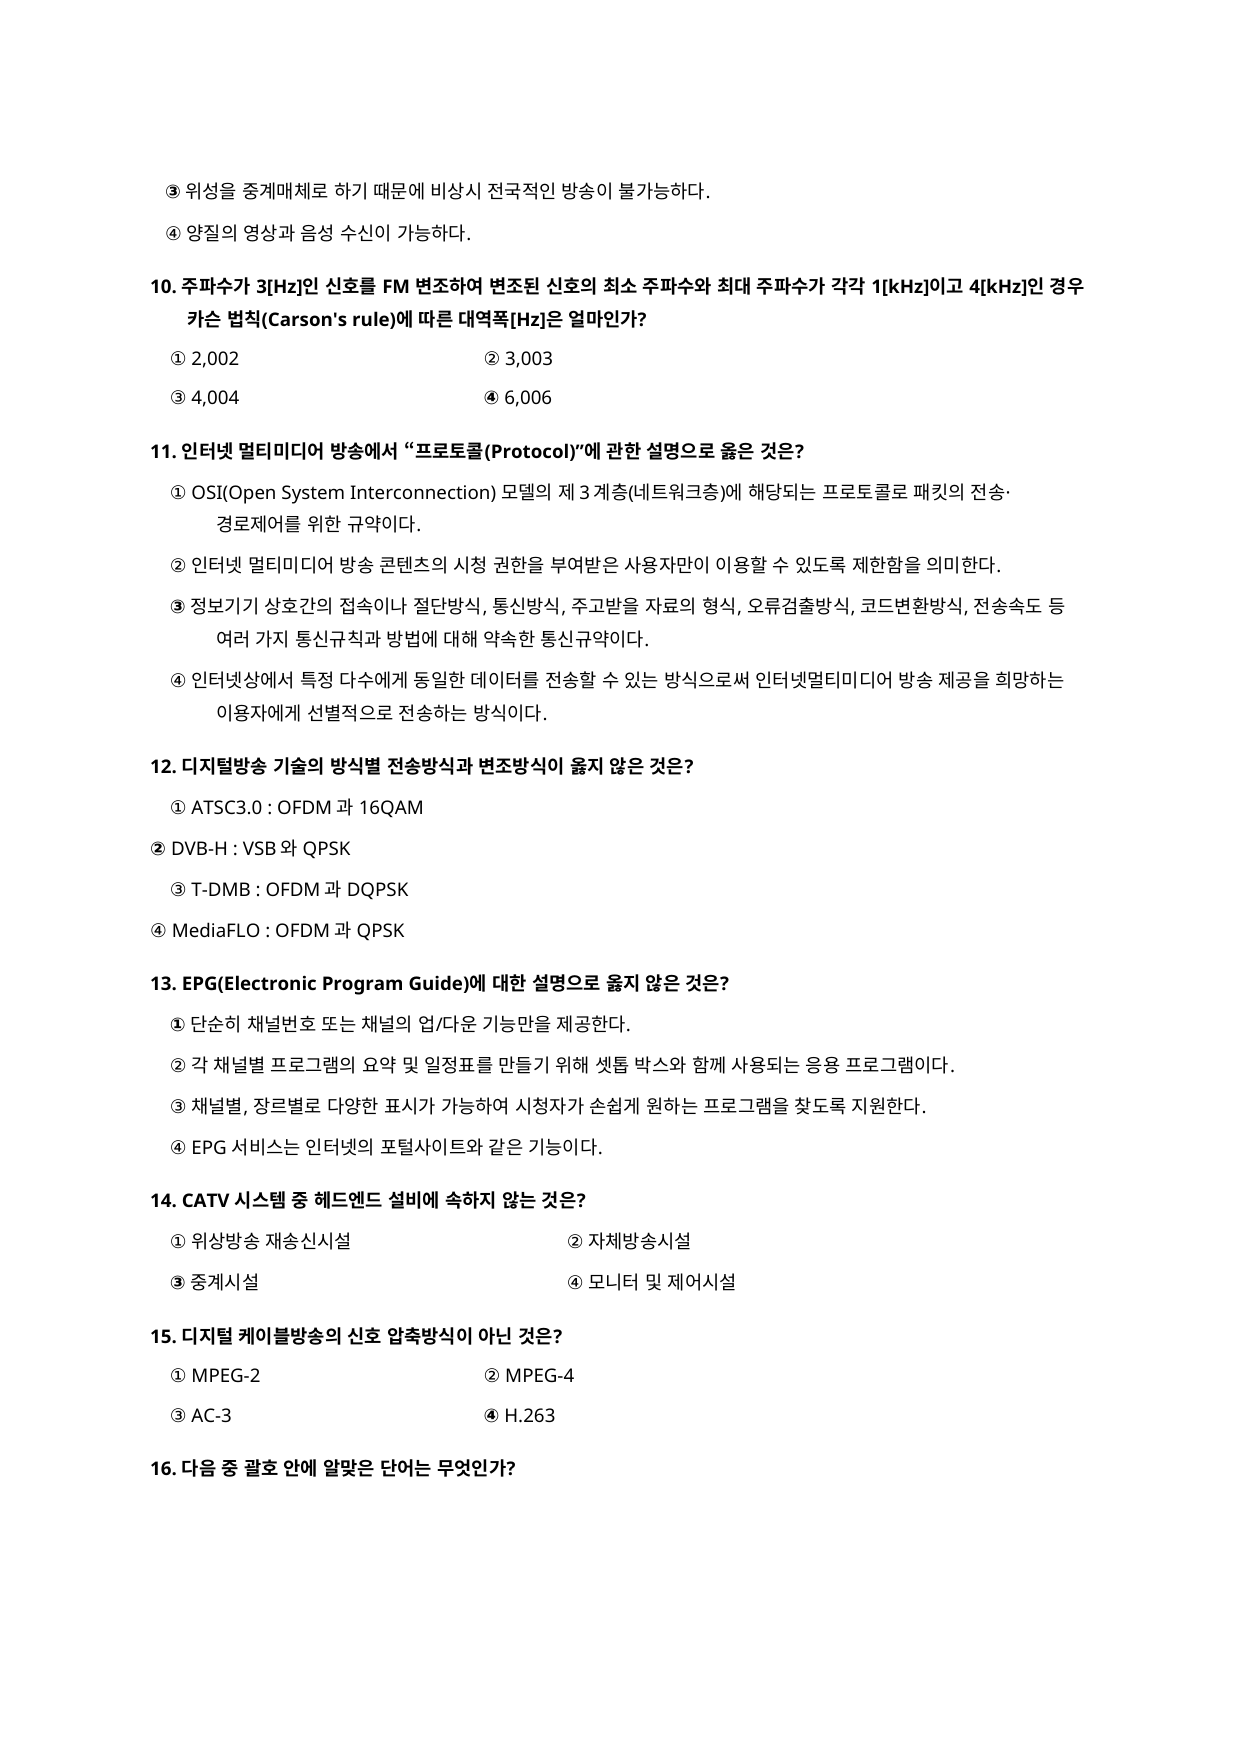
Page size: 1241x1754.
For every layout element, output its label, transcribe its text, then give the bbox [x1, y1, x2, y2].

text ① MPEG-2 ② MPEG-4 [150, 1363, 1090, 1388]
text 10. 주파수가 3[Hz]인 신호를 FM 변조하여 변조된 신호의 최소 주파수와 최대 주파수가 각각 1[kHz]이고 4[kHz]인 경우 카슨 법칙(Carson's rule)에 따른 대역폭[Hz]은 얼마인가? [150, 272, 1090, 331]
text ① 2,002 ② 3,003 [150, 345, 1090, 371]
text ④ MediaFLO : OFDM과 QPSK [150, 915, 1090, 942]
text ③ 정보기기 상호간의 접속이나 절단방식, 통신방식, 주고받을 자료의 형식, 오류검출방식, 코드변환방식, 전송속도 등 여러 가지 통신규칙과 방법에 대해 약속한 통신규약이다. [150, 592, 1090, 652]
text 13. EPG(Electronic Program Guide)에 대한 설명으로 옳지 않은 것은? [150, 969, 1090, 996]
text ① 단순히 채널번호 또는 채널의 업/다운 기능만을 제공한다. [150, 1010, 1090, 1037]
text ③ 위성을 중계매체로 하기 때문에 비상시 전국적인 방송이 불가능하다. [150, 177, 1090, 204]
text ② 인터넷 멀티미디어 방송 콘텐츠의 시청 권한을 부여받은 사용자만이 이용할 수 있도록 제한함을 의미한다. [150, 551, 1090, 578]
text ③ 채널별, 장르별로 다양한 표시가 가능하여 시청자가 손쉽게 원하는 프로그램을 찾도록 지원한다. [150, 1092, 1090, 1119]
text ③ 4,004 ④ 6,006 [150, 384, 1090, 410]
text ① OSI(Open System Interconnection) 모델의 제3계층(네트워크층)에 해당되는 프로토콜로 패킷의 전송·경로제어를 위한 규약이다. [150, 477, 1090, 537]
text ① ATSC3.0 : OFDM과 16QAM [150, 792, 1090, 820]
text 15. 디지털 케이블방송의 신호 압축방식이 아닌 것은? [150, 1322, 1090, 1349]
text ① 위상방송 재송신시설 ② 자체방송시설 [150, 1227, 1090, 1254]
text ② DVB-H : VSB와 QPSK [150, 833, 1090, 861]
text ④ EPG 서비스는 인터넷의 포털사이트와 같은 기능이다. [150, 1132, 1090, 1160]
text ③ AC-3 ④ H.263 [150, 1402, 1090, 1428]
text ④ 인터넷상에서 특정 다수에게 동일한 데이터를 전송할 수 있는 방식으로써 인터넷멀티미디어 방송 제공을 희망하는 이용자에게 선별적으로 전송하는 방식이다. [150, 666, 1090, 725]
text 11. 인터넷 멀티미디어 방송에서 “프로토콜(Protocol)”에 관한 설명으로 옳은 것은? [150, 437, 1090, 464]
text 12. 디지털방송 기술의 방식별 전송방식과 변조방식이 옳지 않은 것은? [150, 752, 1090, 779]
text ② 각 채널별 프로그램의 요약 및 일정표를 만들기 위해 셋톱 박스와 함께 사용되는 응용 프로그램이다. [150, 1051, 1090, 1078]
text ④ 양질의 영상과 음성 수신이 가능하다. [150, 218, 1090, 245]
text 16. 다음 중 괄호 안에 알맞은 단어는 무엇인가? [150, 1454, 1090, 1481]
text 14. CATV 시스템 중 헤드엔드 설비에 속하지 않는 것은? [150, 1186, 1090, 1213]
text ③ 중계시설 ④ 모니터 및 제어시설 [150, 1268, 1090, 1295]
text ③ T-DMB : OFDM과 DQPSK [150, 874, 1090, 902]
